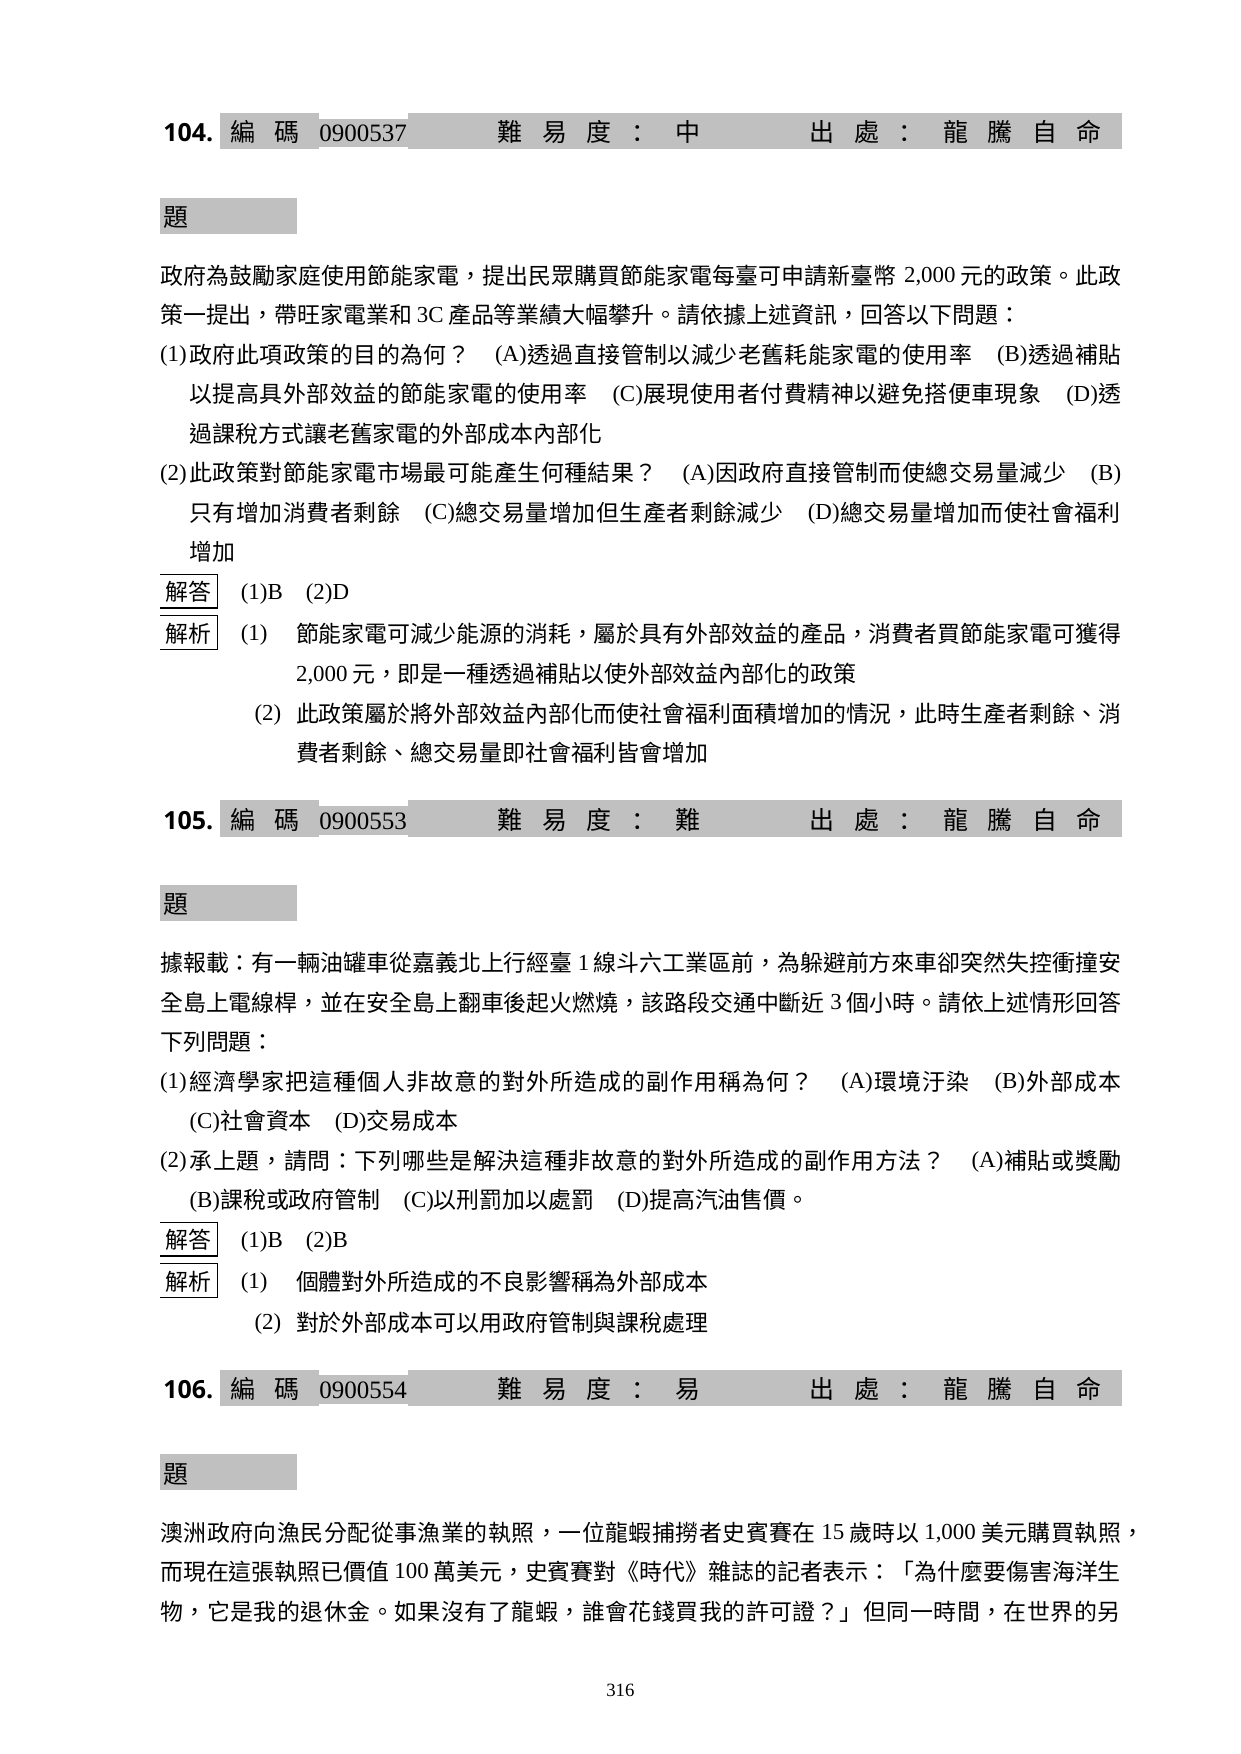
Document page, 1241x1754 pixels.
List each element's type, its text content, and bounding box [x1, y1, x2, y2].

text (2) 承上題，請問：下列哪些是解決這種非故意的對外所造成的副作用方法？ (A)補貼或獎勵 (B)課稅或政府管制 (C)以刑罰加以處罰 (D)提高汽油售價。 [160, 1143, 1122, 1215]
text (2) 此政策屬於將外部效益內部化而使社會福利面積增加的情況，此時生產者剩餘、消費者剩餘、總交易量即社會福利皆會增加 [254, 696, 1122, 768]
list 編碼0900554 難易度：易 出處：龍騰自命題 [160, 1352, 1122, 1508]
list 編碼0900553 難易度：難 出處：龍騰自命題 [160, 783, 1122, 938]
text 解答 (1)B (2)B [218, 1222, 1122, 1256]
text 解答 (1)B (2)B [160, 1223, 217, 1255]
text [160, 1514, 1122, 1627]
text 據報載：有一輛油罐車從嘉義北上行經臺1線斗六工業區前，為躲避前方來車卻突然失控衝撞安全島上電線桿，並在安全島上翻車後起火燃燒，該路段交通中斷近3個小時。請依上述情形回答下列問題： [160, 945, 1122, 1057]
text (2) 此政策對節能家電市場最可能產生何種結果？ (A)因政府直接管制而使總交易量減少 (B)只有增加消費者剩餘 (C)總交易量增加但生產者剩餘減少 (D)總交易量增加而使社會福利增加 [160, 455, 1122, 567]
list 編碼0900537 難易度：中 出處：龍騰自命題 [160, 96, 1122, 251]
text 政府為鼓勵家庭使用節能家電，提出民眾購買節能家電每臺可申請新臺幣2,000元的政策。此政策一提出，帶旺家電業和3C產品等業績大幅攀升。請依據上述資訊，回答以下問題： [160, 258, 1122, 331]
text 解答 (1)B (2)D [218, 574, 1122, 608]
text (2) 對於外部成本可以用政府管制與課稅處理 [254, 1304, 1122, 1338]
text 解析 (1) 節能家電可減少能源的消耗，屬於具有外部效益的產品，消費者買節能家電可獲得2,000元，即是一種透過補貼以使外部效益內部化的政策 [160, 615, 1122, 689]
text (1) 政府此項政策的目的為何？ (A)透過直接管制以減少老舊耗能家電的使用率 (B)透過補貼以提高具外部效益的節能家電的使用率 (C)展現使用者付費精神以避免搭便車現象 (D)透過課稅方式讓老舊家電的外部成本內部化 [160, 337, 1122, 449]
text 解析 (1) 個體對外所造成的不良影響稱為外部成本 [218, 1263, 1122, 1298]
text (1) 經濟學家把這種個人非故意的對外所造成的副作用稱為何？ (A)環境汙染 (B)外部成本 (C)社會資本 (D)交易成本 [160, 1064, 1122, 1136]
text 解答 (1)B (2)D [160, 575, 217, 607]
